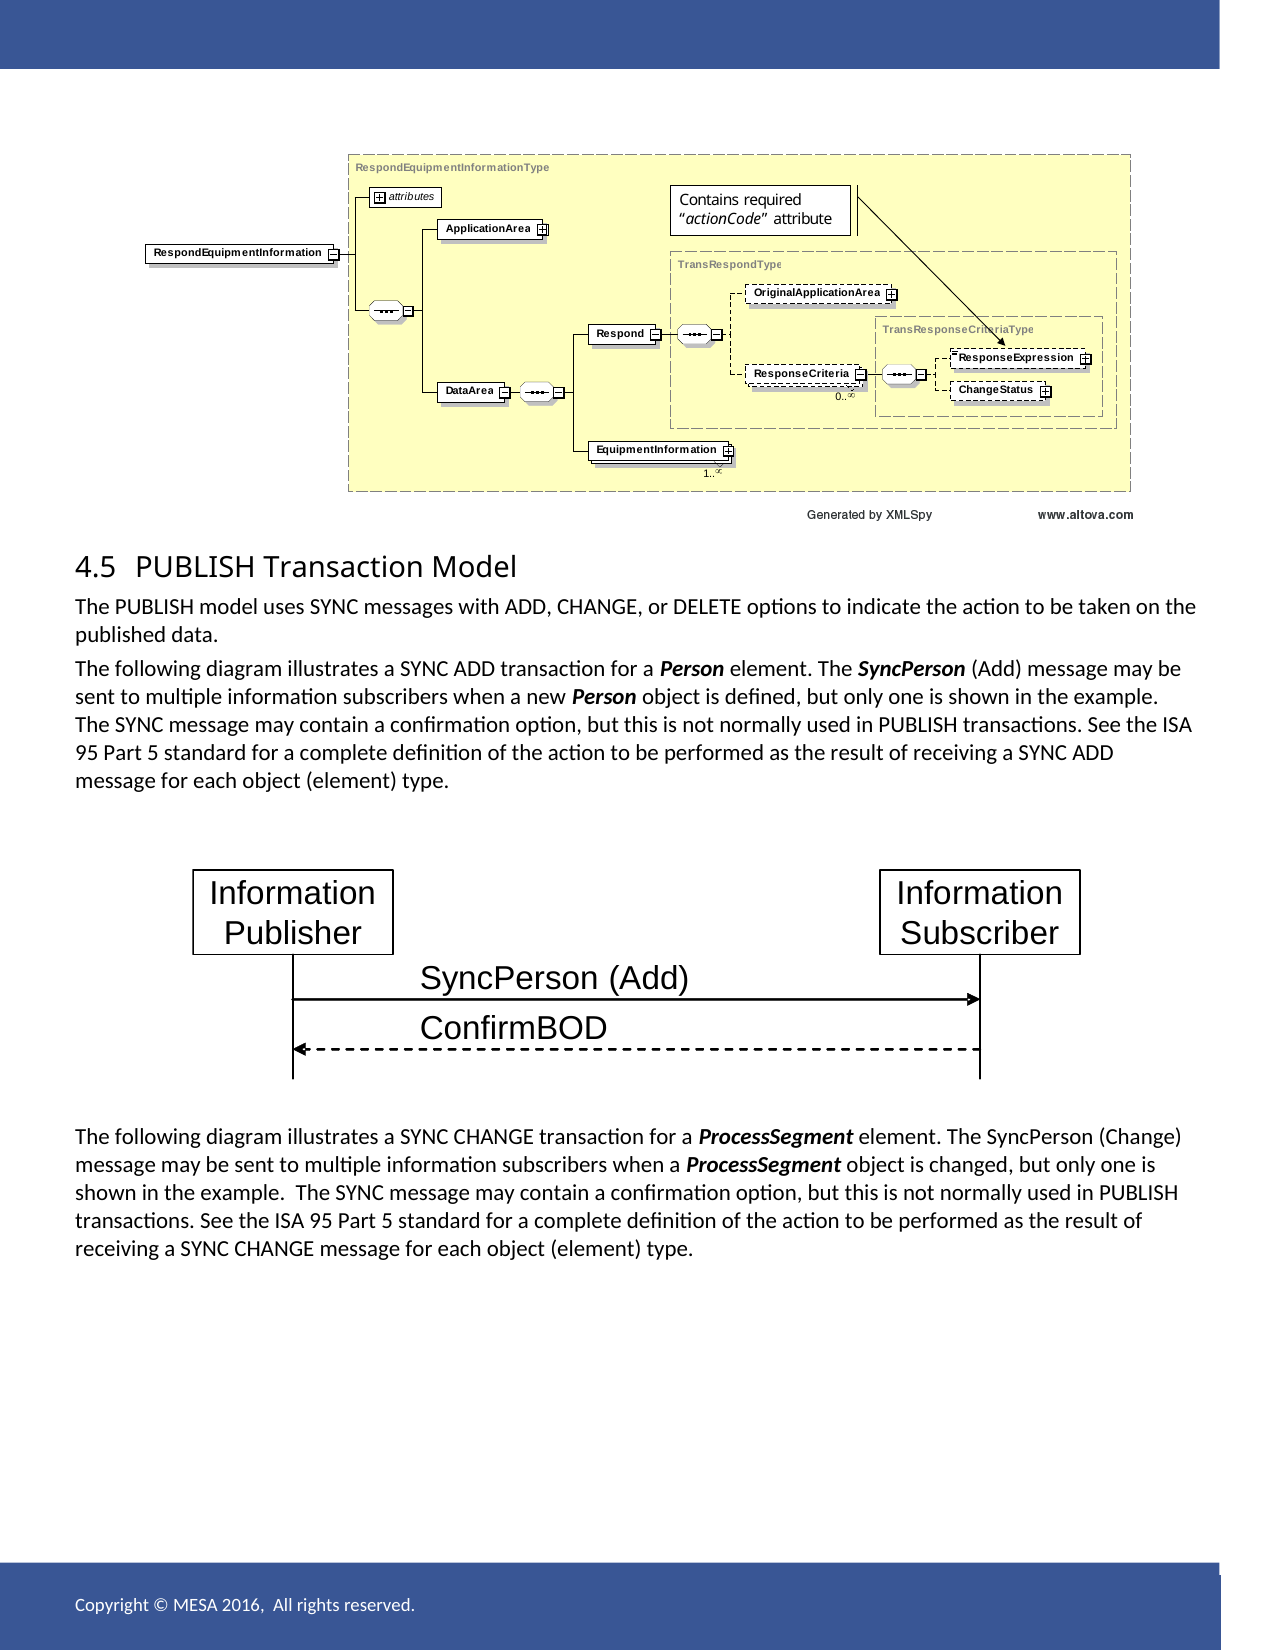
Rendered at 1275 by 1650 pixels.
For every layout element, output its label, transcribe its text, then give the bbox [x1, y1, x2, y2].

text The following diagram illustrates a SYNC CHANGE transaction for a ProcessSegment element. The SyncPerson (Change) message may be sent to multiple information subscribers when a ProcessSegment object is changed, but only one is shown in the example. The SYNC message may contain a confirmation option, but this is not normally used in PUBLISH transactions. See the ISA 95 Part 5 standard for a complete definition of the action to be performed as the result of receiving a SYNC CHANGE message for each object (element) type. [75, 1122, 1200, 1263]
text The following diagram illustrates a SYNC ADD transaction for a Person element. The SyncPerson (Add) message may be sent to multiple information subscribers when a new Person object is defined, but only one is shown in the example. The SYNC message may contain a confirmation option, but this is not normally used in PUBLISH transactions. See the ISA 95 Part 5 standard for a complete definition of the action to be performed as the result of receiving a SYNC ADD message for each object (element) type. [75, 654, 1200, 794]
text The PUBLISH model uses SYNC messages with ADD, CHANGE, or DELETE options to indicate the action to be taken on the published data. [75, 592, 1200, 648]
subtitle PUBLISH Transaction Model [75, 546, 1200, 586]
